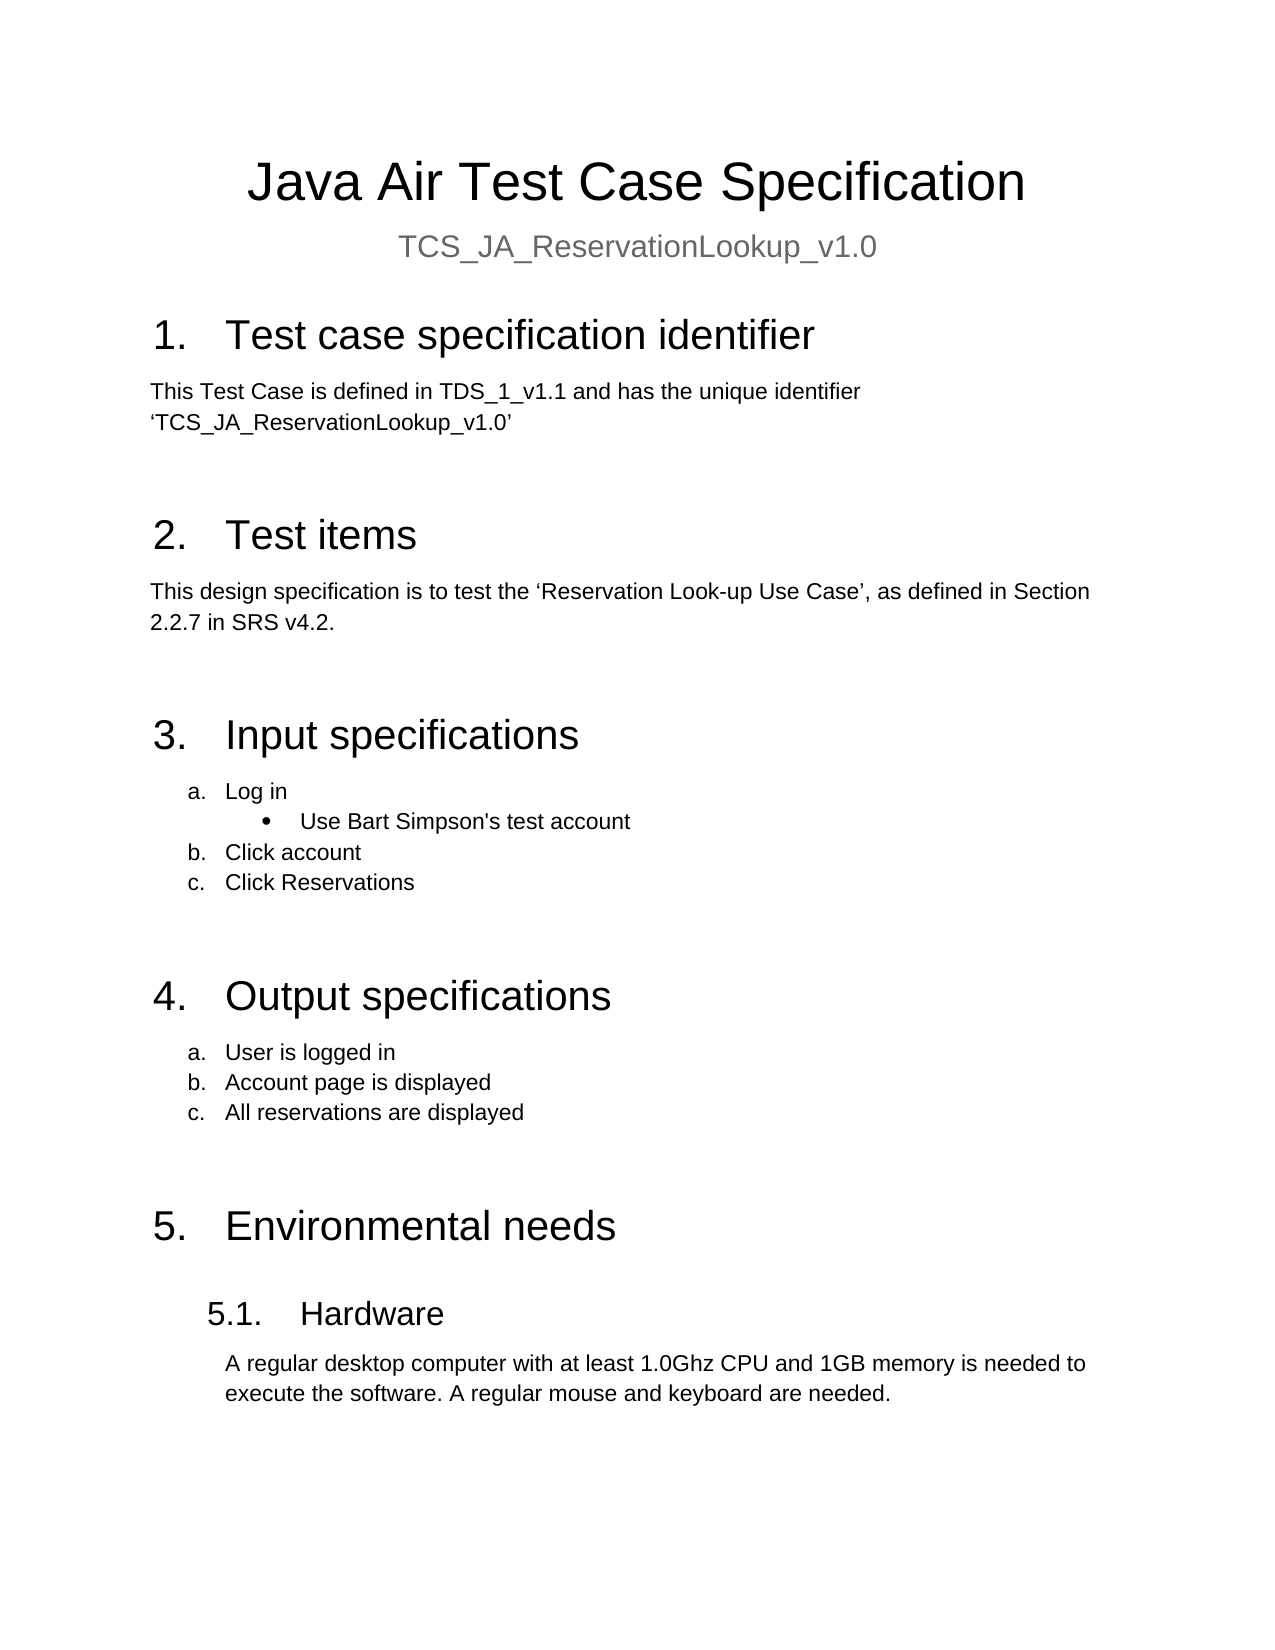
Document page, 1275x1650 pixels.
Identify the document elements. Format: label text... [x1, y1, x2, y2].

list Account page is displayed [187, 1069, 1125, 1095]
subtitle TCS_JA_ReservationLookup_v1.0 [150, 228, 1125, 264]
list Click Reservations [187, 869, 1125, 895]
subtitle Output specifications [187, 971, 1125, 1019]
list Log in [187, 778, 1125, 804]
subtitle Test case specification identifier [187, 311, 1125, 359]
subtitle Hardware [262, 1293, 1125, 1332]
subtitle Input specifications [187, 711, 1125, 758]
text This design specification is to test the ‘Reservation Look-up Use Case’, as defined in Section 2.2.7 in SRS v4.2. [150, 578, 1125, 635]
text A regular desktop computer with at least 1.0Ghz CPU and 1GB memory is needed to execute the software. A regular mouse and keyboard are needed. [225, 1350, 1125, 1407]
list Click account [187, 838, 1125, 865]
list All reservations are displayed [187, 1099, 1125, 1125]
subtitle Test items [187, 511, 1125, 558]
list Use Bart Simpson's test account [262, 808, 1125, 835]
list User is logged in [187, 1038, 1125, 1065]
title Java Air Test Case Specification [150, 150, 1125, 212]
subtitle Environmental needs [187, 1201, 1125, 1249]
text This Test Case is defined in TDS_1_v1.1 and has the unique identifier ‘TCS_JA_ReservationLookup_v1.0’ [150, 378, 1125, 435]
